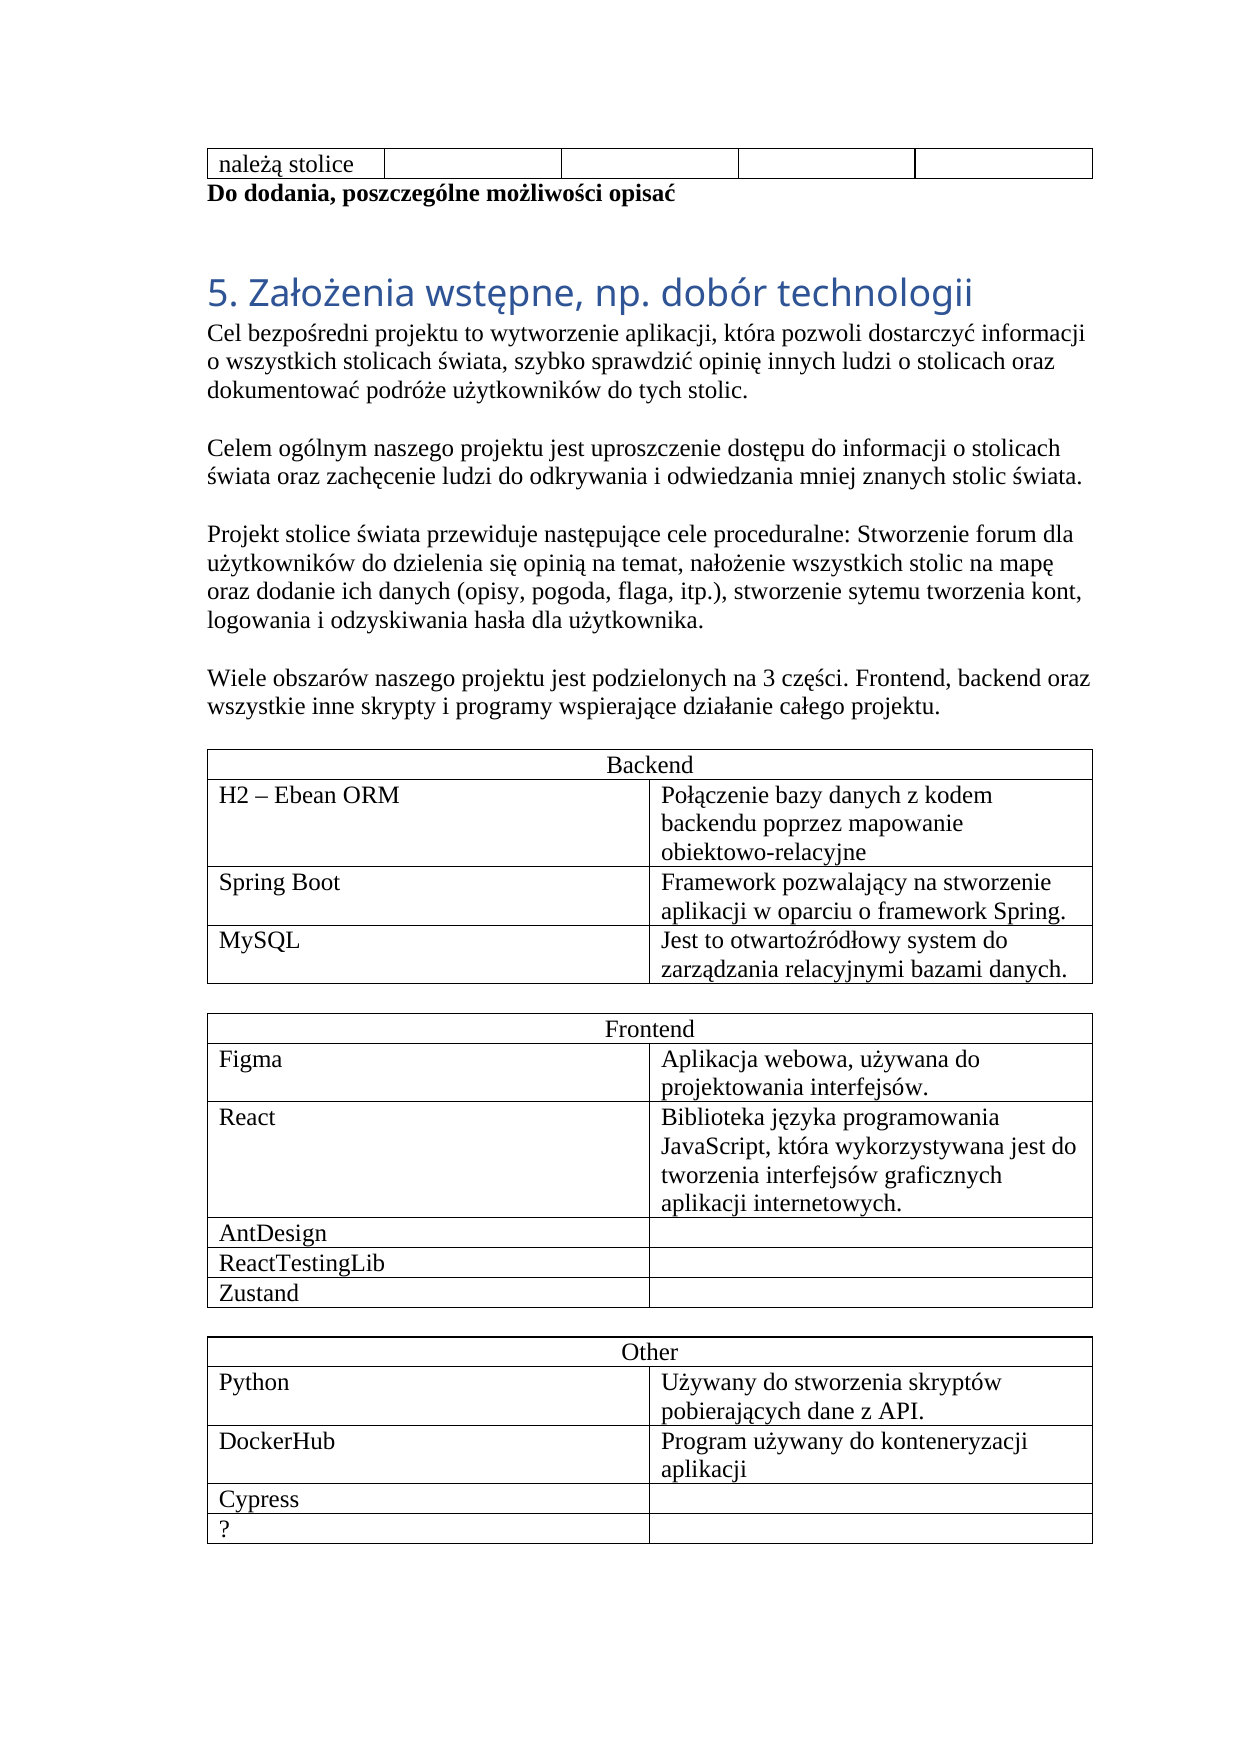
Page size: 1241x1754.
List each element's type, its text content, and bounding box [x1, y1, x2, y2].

text Do dodania, poszczególne możliwości opisać [207, 179, 1093, 207]
table_cell Python [208, 1367, 649, 1425]
text Celem ogólnym naszego projektu jest uproszczenie dostępu do informacji o stolicach świata oraz zachęcenie ludzi do odkrywania i odwiedzania mniej znanych stolic świata. [207, 433, 1093, 490]
table_cell Biblioteka języka programowania JavaScript, która wykorzystywana jest do tworzenia interfejsów graficznych aplikacji internetowych. [650, 1102, 1092, 1217]
table_cell - [739, 149, 914, 177]
table_cell Aplikacja webowa, używana do projektowania interfejsów. [650, 1044, 1092, 1101]
table_cell AntDesign [208, 1218, 649, 1247]
table_cell [650, 1514, 1092, 1543]
text Cel bezpośredni projektu to wytworzenie aplikacji, która pozwoli dostarczyć informacji o wszystkich stolicach świata, szybko sprawdzić opinię innych ludzi o stolicach oraz dokumentować podróże użytkowników do tych stolic. [207, 318, 1093, 404]
table_cell Cypress [208, 1484, 649, 1513]
table_header Frontend [208, 1014, 1092, 1043]
table_cell [650, 1278, 1092, 1307]
text Wiele obszarów naszego projektu jest podzielonych na 3 części. Frontend, backend oraz wszystkie inne skrypty i programy wspierające działanie całego projektu. [207, 663, 1093, 720]
table_cell [650, 1248, 1092, 1277]
table_cell ? [208, 1514, 649, 1543]
table_cell Framework pozwalający na stworzenie aplikacji w oparciu o framework Spring. [650, 867, 1092, 924]
table_cell Zustand [208, 1278, 649, 1307]
table_header Other [208, 1338, 1092, 1366]
table_cell + [916, 149, 1092, 177]
table_cell Flagi krajów, do których należą stolice [208, 149, 384, 177]
table_cell H2 – Ebean ORM [208, 780, 649, 866]
subtitle 5. Założenia wstępne, np. dobór technologii [207, 267, 1093, 318]
table_cell - [385, 149, 561, 177]
table_cell - [562, 149, 738, 177]
table_cell DockerHub [208, 1426, 649, 1483]
text Projekt stolice świata przewiduje następujące cele proceduralne: Stworzenie forum dla użytkowników do dzielenia się opinią na temat, nałożenie wszystkich stolic na mapę oraz dodanie ich danych (opisy, pogoda, flaga, itp.), stworzenie sytemu tworzenia kont, logowania i odzyskiwania hasła dla użytkownika. [207, 519, 1093, 634]
table_cell React [208, 1102, 649, 1217]
table_cell Używany do stworzenia skryptów pobierających dane z API. [650, 1367, 1092, 1425]
table_cell MySQL [208, 926, 649, 983]
table_cell Figma [208, 1044, 649, 1101]
table_cell ReactTestingLib [208, 1248, 649, 1277]
table_cell [650, 1484, 1092, 1513]
table_header Backend [208, 750, 1092, 779]
table_cell Spring Boot [208, 867, 649, 924]
table_cell [650, 1218, 1092, 1247]
table_cell Program używany do konteneryzacji aplikacji [650, 1426, 1092, 1483]
table_cell Połączenie bazy danych z kodem backendu poprzez mapowanie obiektowo-relacyjne [650, 780, 1092, 866]
table_cell Jest to otwartoźródłowy system do zarządzania relacyjnymi bazami danych. [650, 926, 1092, 983]
